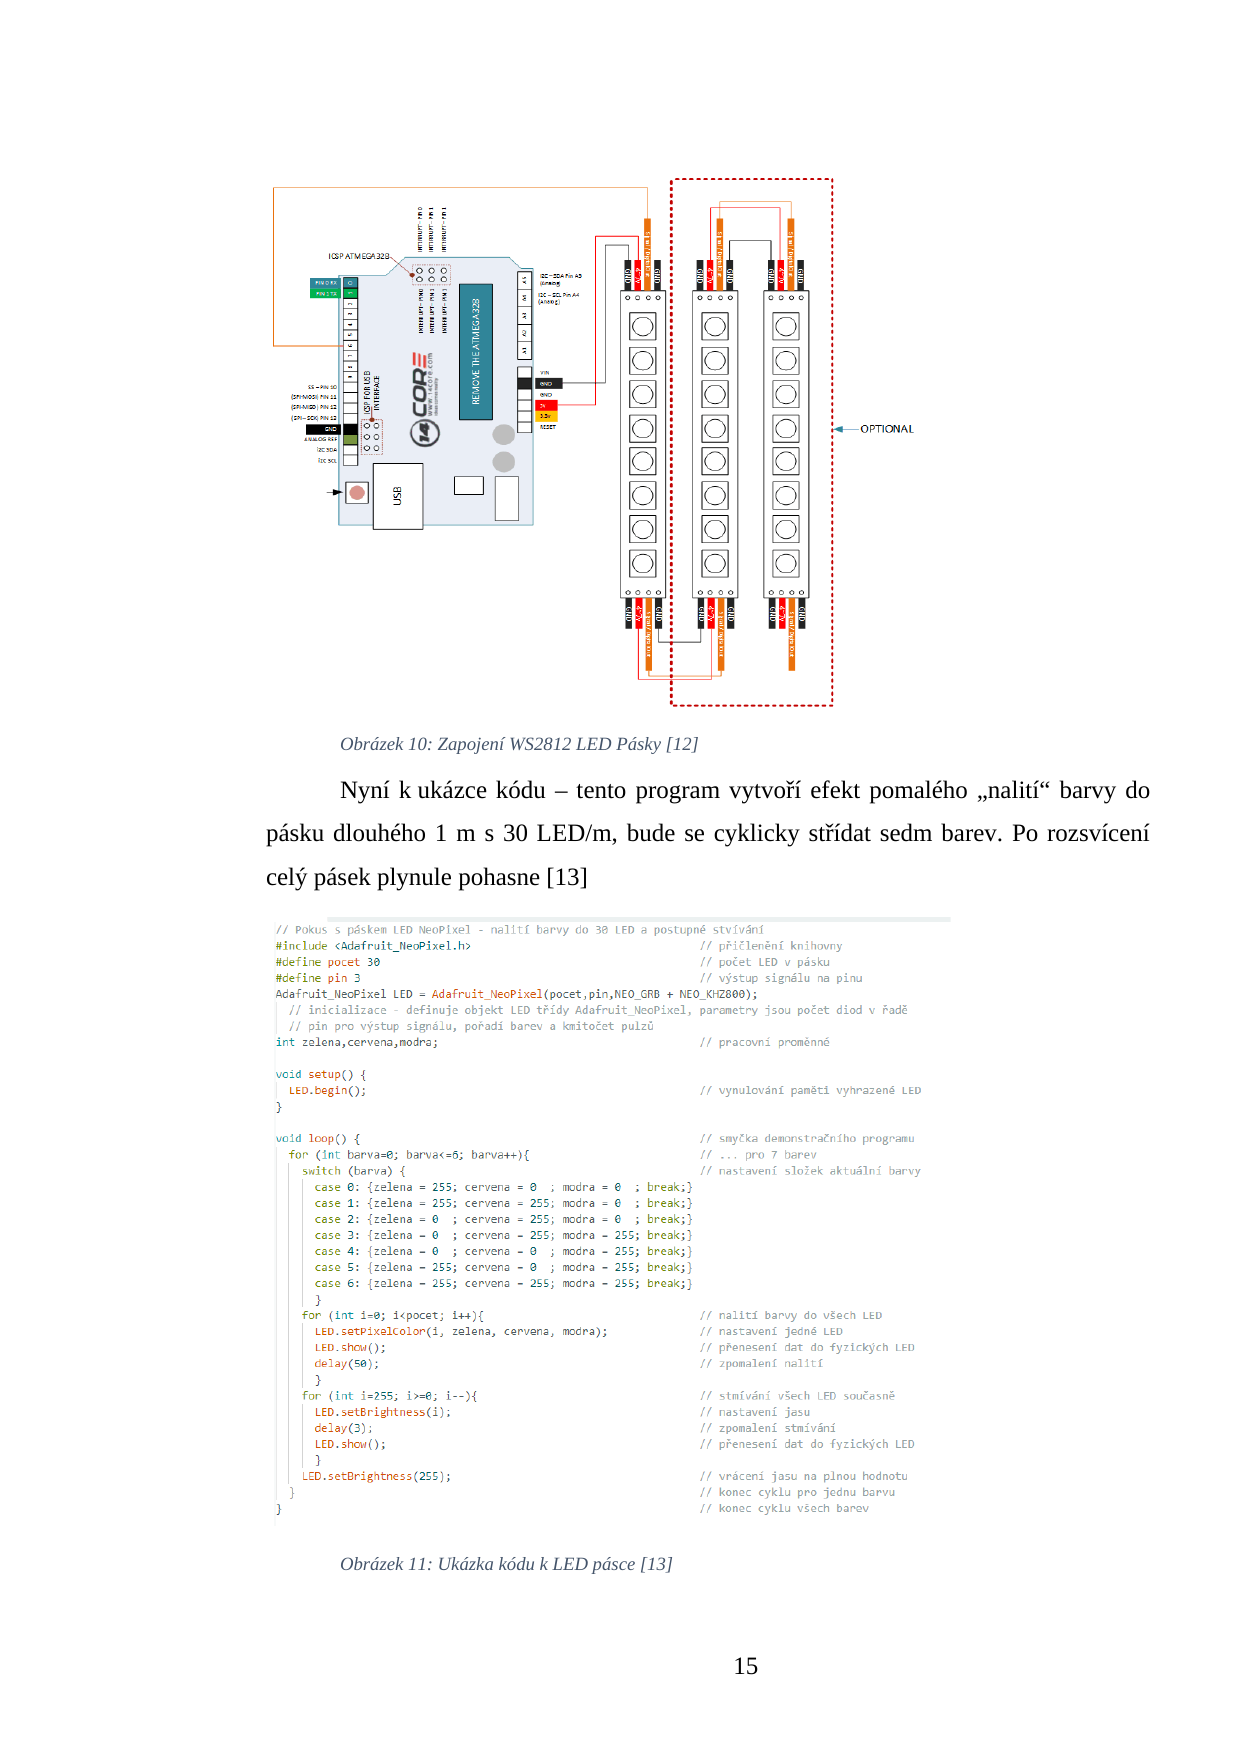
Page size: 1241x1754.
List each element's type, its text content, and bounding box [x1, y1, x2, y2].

picture [265, 917, 951, 1526]
text Obrázek 10: Zapojení WS2812 LED Pásky [12] [266, 733, 1152, 754]
text Nyní k ukázce kódu – tento program vytvoří efekt pomalého „nalití“ barvy do pásku dlouhého 1 m s 30 LED/m, bude se cyklicky střídat sedm barev. Po rozsvícení celý pásek plynule pohasne [13] [266, 775, 1152, 890]
picture [272, 177, 920, 707]
text Obrázek 11: Ukázka kódu k LED pásce [13] [266, 1553, 1152, 1574]
